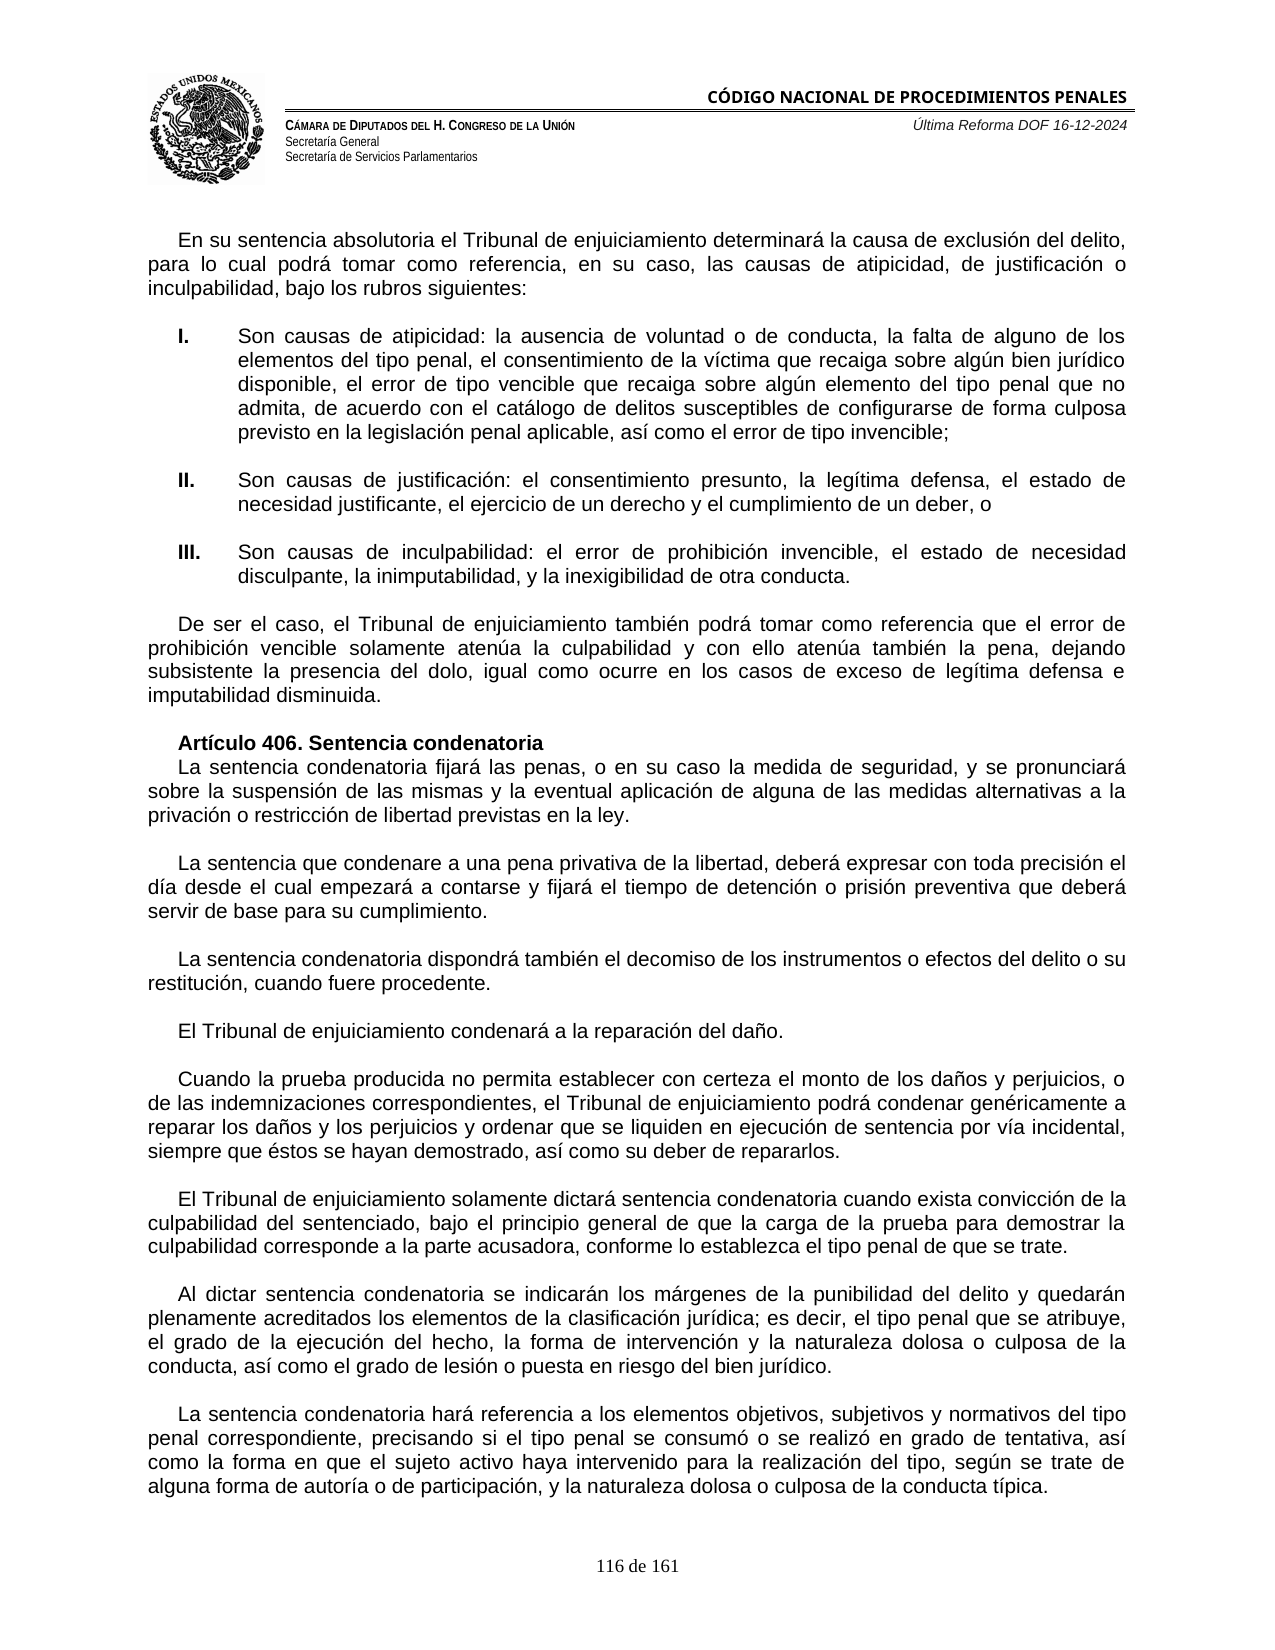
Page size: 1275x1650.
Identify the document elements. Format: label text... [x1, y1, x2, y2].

text Artículo 406. Sentencia condenatoria [148, 731, 1127, 755]
text La sentencia condenatoria dispondrá también el decomiso de los instrumentos o efectos del delito o su restitución, cuando fuere procedente. [148, 947, 1127, 995]
text La sentencia que condenare a una pena privativa de la libertad, deberá expresar con toda precisión el día desde el cual empezará a contarse y fijará el tiempo de detención o prisión preventiva que deberá servir de base para su cumplimiento. [148, 851, 1127, 923]
text I. Son causas de atipicidad: la ausencia de voluntad o de conducta, la falta de alguno de los elementos del tipo penal, el consentimiento de la víctima que recaiga sobre algún bien jurídico disponible, el error de tipo vencible que recaiga sobre algún elemento del tipo penal que no admita, de acuerdo con el catálogo de delitos susceptibles de configurarse de forma culposa previsto en la legislación penal aplicable, así como el error de tipo invencible; [178, 324, 1127, 444]
text La sentencia condenatoria fijará las penas, o en su caso la medida de seguridad, y se pronunciará sobre la suspensión de las mismas y la eventual aplicación de alguna de las medidas alternativas a la privación o restricción de libertad previstas en la ley. [148, 755, 1127, 827]
text III. Son causas de inculpabilidad: el error de prohibición invencible, el estado de necesidad disculpante, la inimputabilidad, y la inexigibilidad de otra conducta. [178, 539, 1127, 587]
text De ser el caso, el Tribunal de enjuiciamiento también podrá tomar como referencia que el error de prohibición vencible solamente atenúa la culpabilidad y con ello atenúa también la pena, dejando subsistente la presencia del dolo, igual como ocurre en los casos de exceso de legítima defensa e imputabilidad disminuida. [148, 611, 1127, 707]
text El Tribunal de enjuiciamiento solamente dictará sentencia condenatoria cuando exista convicción de la culpabilidad del sentenciado, bajo el principio general de que la carga de la prueba para demostrar la culpabilidad corresponde a la parte acusadora, conforme lo establezca el tipo penal de que se trate. [148, 1186, 1127, 1258]
text En su sentencia absolutoria el Tribunal de enjuiciamiento determinará la causa de exclusión del delito, para lo cual podrá tomar como referencia, en su caso, las causas de atipicidad, de justificación o inculpabilidad, bajo los rubros siguientes: [148, 228, 1127, 300]
text Cuando la prueba producida no permita establecer con certeza el monto de los daños y perjuicios, o de las indemnizaciones correspondientes, el Tribunal de enjuiciamiento podrá condenar genéricamente a reparar los daños y los perjuicios y ordenar que se liquiden en ejecución de sentencia por vía incidental, siempre que éstos se hayan demostrado, así como su deber de repararlos. [148, 1067, 1127, 1162]
text Al dictar sentencia condenatoria se indicarán los márgenes de la punibilidad del delito y quedarán plenamente acreditados los elementos de la clasificación jurídica; es decir, el tipo penal que se atribuye, el grado de la ejecución del hecho, la forma de intervención y la naturaleza dolosa o culposa de la conducta, así como el grado de lesión o puesta en riesgo del bien jurídico. [148, 1282, 1127, 1378]
text La sentencia condenatoria hará referencia a los elementos objetivos, subjetivos y normativos del tipo penal correspondiente, precisando si el tipo penal se consumó o se realizó en grado de tentativa, así como la forma en que el sujeto activo haya intervenido para la realización del tipo, según se trate de alguna forma de autoría o de participación, y la naturaleza dolosa o culposa de la conducta típica. [148, 1402, 1127, 1498]
text El Tribunal de enjuiciamiento condenará a la reparación del daño. [148, 1019, 1127, 1043]
text II. Son causas de justificación: el consentimiento presunto, la legítima defensa, el estado de necesidad justificante, el ejercicio de un derecho y el cumplimiento de un deber, o [178, 468, 1127, 516]
